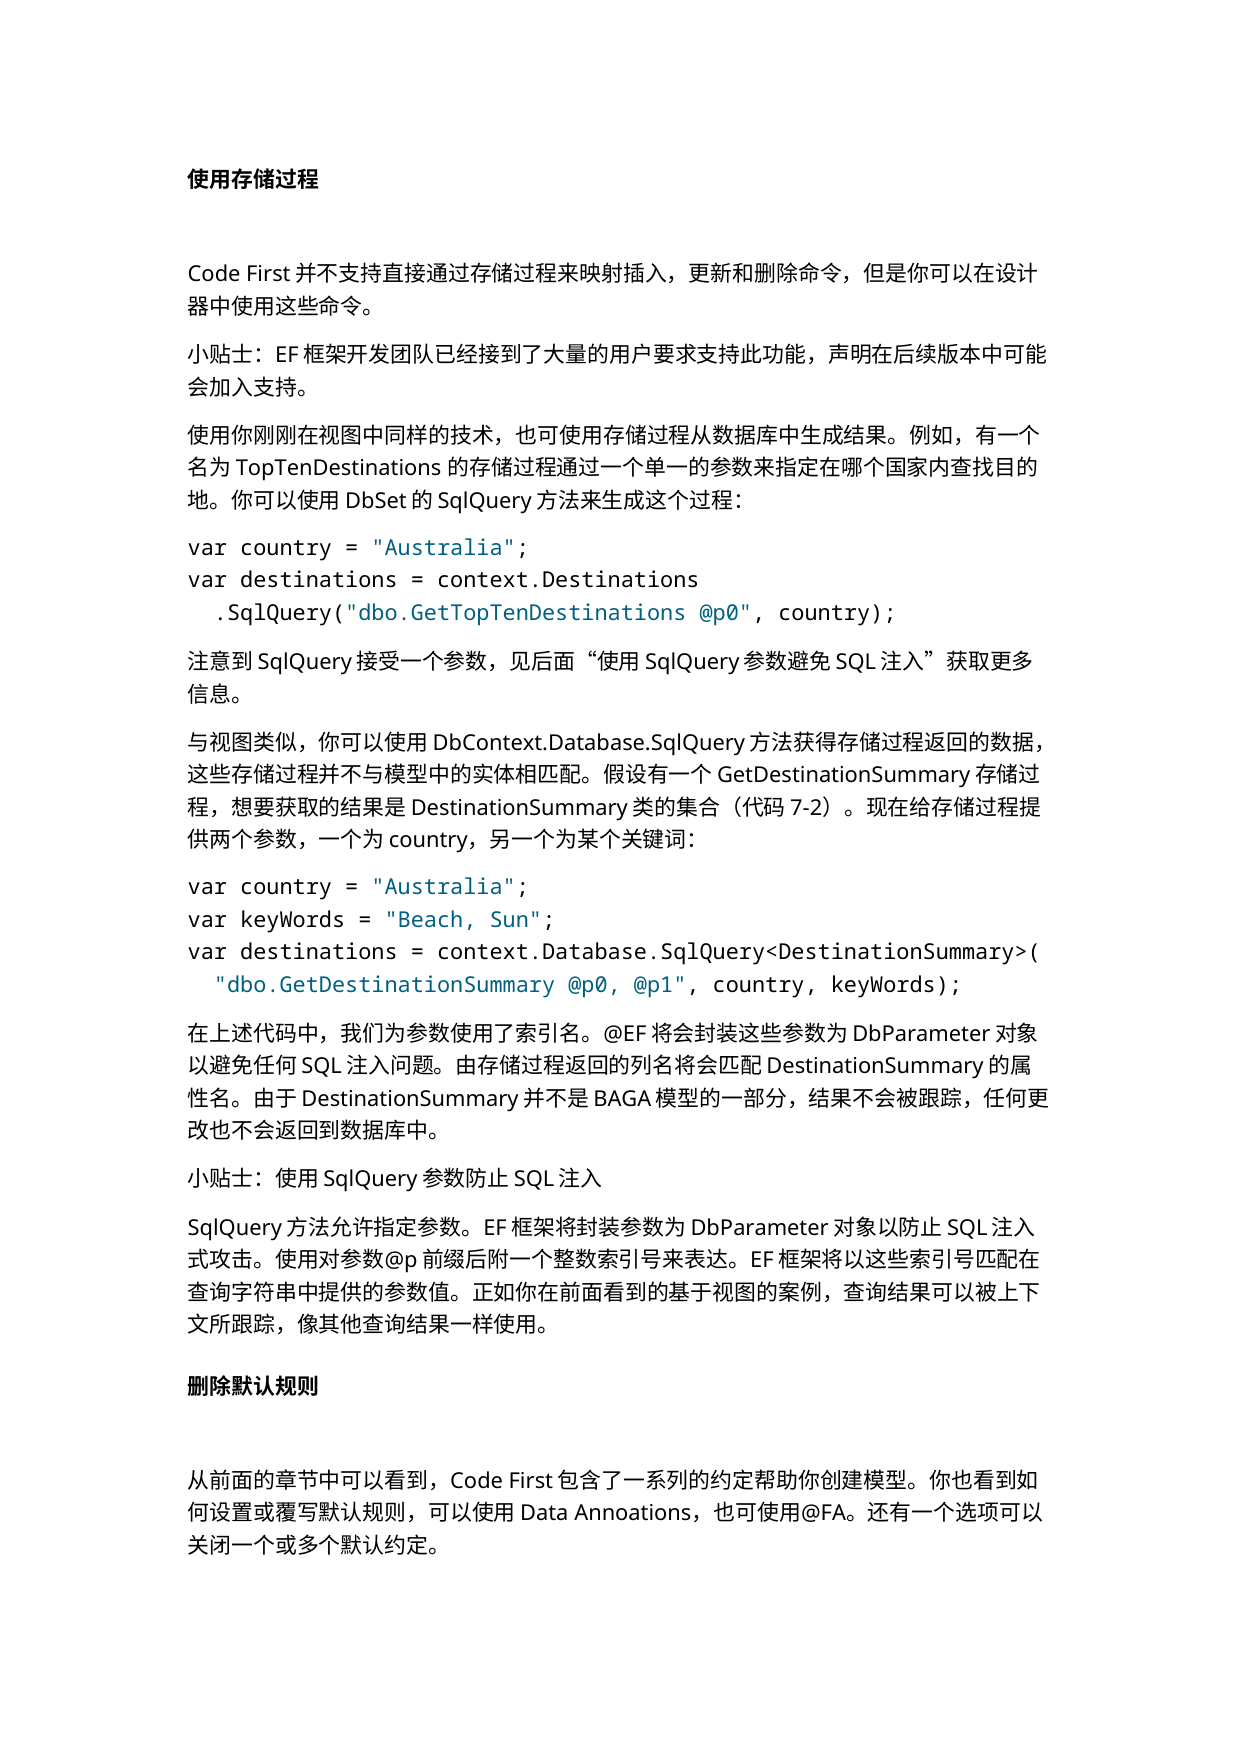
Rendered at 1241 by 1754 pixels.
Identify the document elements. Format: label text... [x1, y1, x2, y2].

text 小贴士：EF框架开发团队已经接到了大量的用户要求支持此功能，声明在后续版本中可能会加入支持。 [187, 337, 1053, 402]
text var keyWords = "Beach, Sun"; [187, 902, 1053, 935]
text 小贴士：使用SqlQuery参数防止SQL注入 [187, 1161, 1053, 1194]
text 在上述代码中，我们为参数使用了索引名。@EF将会封装这些参数为DbParameter对象以避免任何SQL注入问题。由存储过程返回的列名将会匹配DestinationSummary的属性名。由于DestinationSummary并不是BAGA模型的一部分，结果不会被跟踪，任何更改也不会返回到数据库中。 [187, 1016, 1053, 1146]
text SqlQuery方法允许指定参数。EF框架将封装参数为DbParameter对象以防止SQL注入式攻击。使用对参数@p前缀后附一个整数索引号来表达。EF框架将以这些索引号匹配在查询字符串中提供的参数值。正如你在前面看到的基于视图的案例，查询结果可以被上下文所跟踪，像其他查询结果一样使用。 [187, 1209, 1053, 1339]
text "dbo.GetDestinationSummary @p0, @p1", country, keyWords); [187, 967, 1053, 1000]
text var country = "Australia"; [187, 870, 1053, 902]
text Code First并不支持直接通过存储过程来映射插入，更新和删除命令，但是你可以在设计器中使用这些命令。 [187, 224, 1053, 321]
text 与视图类似，你可以使用DbContext.Database.SqlQuery方法获得存储过程返回的数据，这些存储过程并不与模型中的实体相匹配。假设有一个GetDestinationSummary存储过程，想要获取的结果是DestinationSummary类的集合（代码7-2）。现在给存储过程提供两个参数，一个为country，另一个为某个关键词： [187, 724, 1053, 854]
text 使用你刚刚在视图中同样的技术，也可使用存储过程从数据库中生成结果。例如，有一个名为TopTenDestinations 的存储过程通过一个单一的参数来指定在哪个国家内查找目的地。你可以使用DbSet的SqlQuery方法来生成这个过程： [187, 417, 1053, 515]
text var destinations = context.Database.SqlQuery<DestinationSummary>( [187, 935, 1053, 967]
text .SqlQuery("dbo.GetTopTenDestinations @p0", country); [187, 596, 1053, 628]
subtitle 删除默认规则 [187, 1368, 1053, 1401]
text 注意到SqlQuery接受一个参数，见后面“使用SqlQuery参数避免SQL注入”获取更多信息。 [187, 644, 1053, 709]
subtitle 使用存储过程 [187, 162, 1053, 194]
text var destinations = context.Destinations [187, 563, 1053, 596]
text 从前面的章节中可以看到，Code First包含了一系列的约定帮助你创建模型。你也看到如何设置或覆写默认规则，可以使用Data Annoations，也可使用@FA。还有一个选项可以关闭一个或多个默认约定。 [187, 1430, 1053, 1560]
text var country = "Australia"; [187, 531, 1053, 563]
